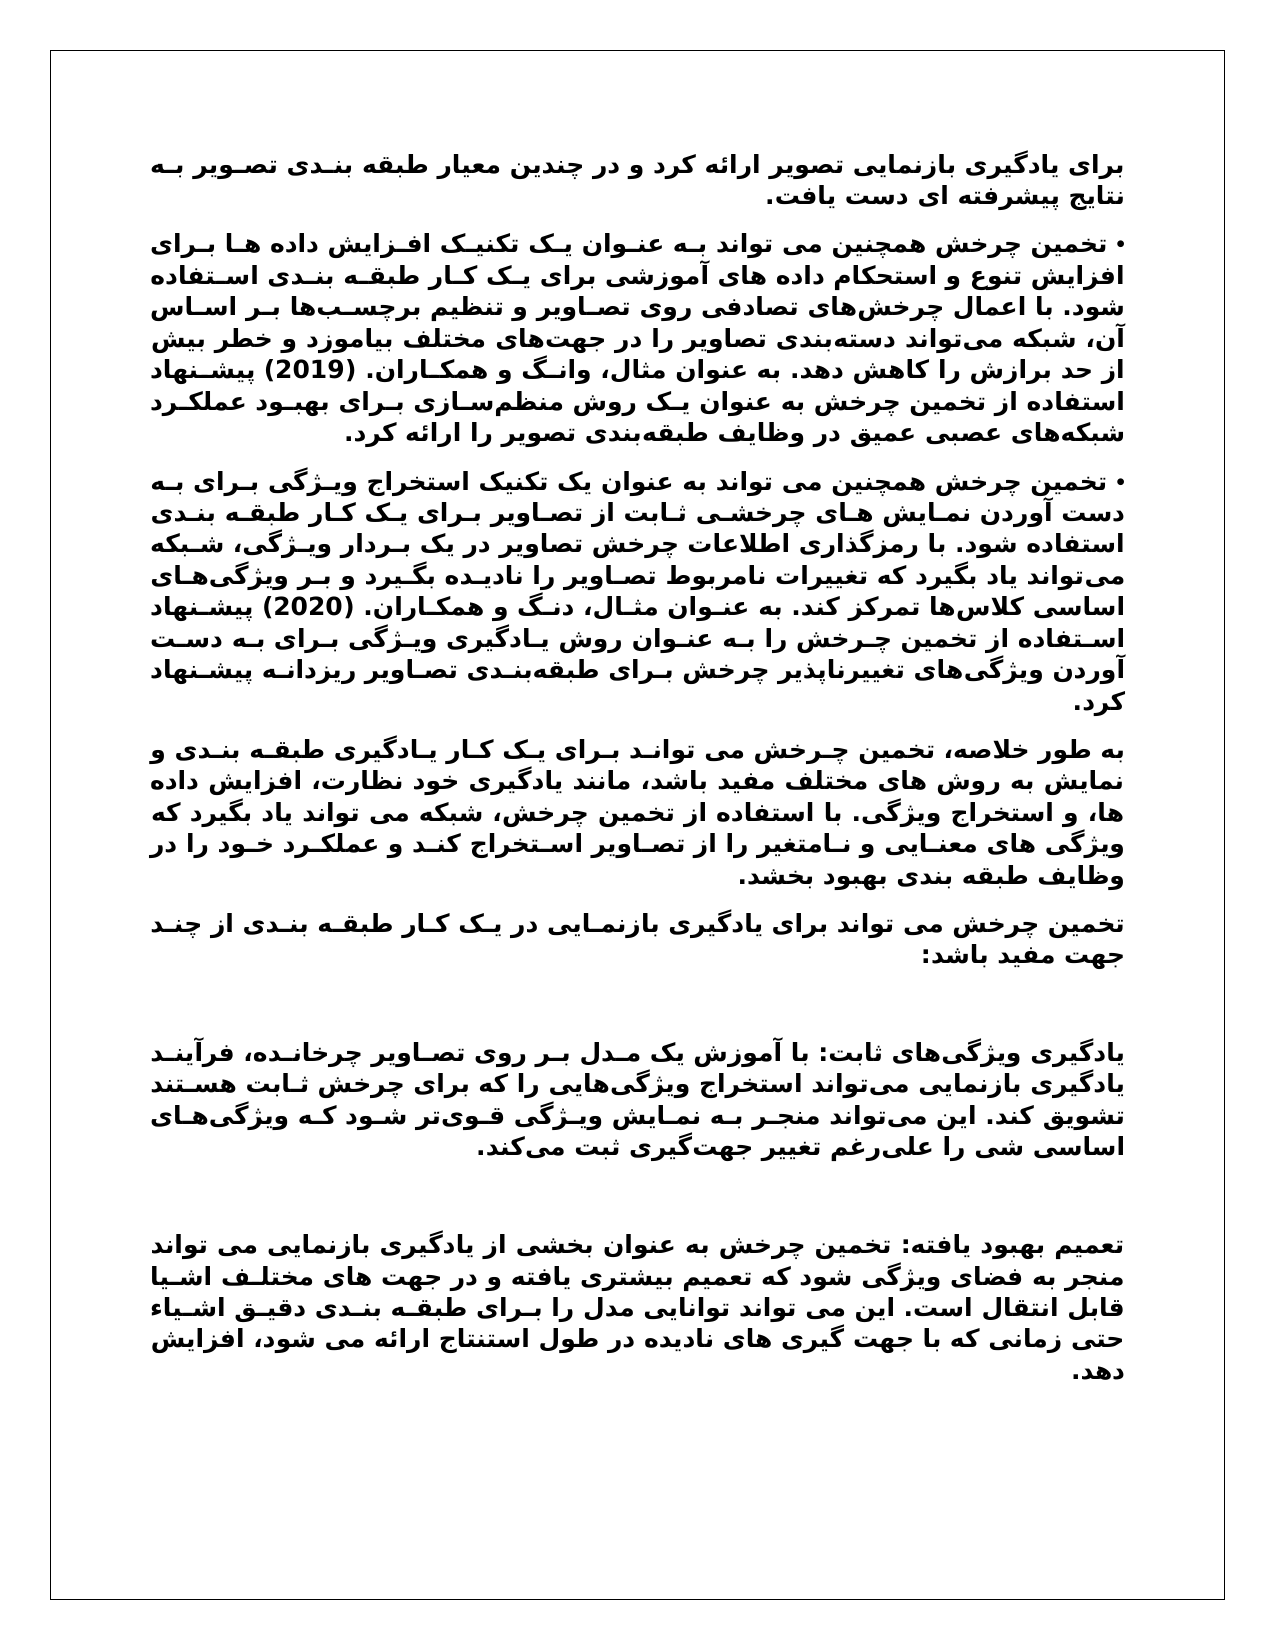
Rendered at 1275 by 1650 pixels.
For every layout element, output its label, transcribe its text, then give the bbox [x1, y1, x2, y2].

text یادگیری ویژگی‌های ثابت: با آموزش یک مدل بر روی تصاویر چرخانده، فرآیند یادگیری بازنمایی می‌تواند استخراج ویژگی‌هایی را که برای چرخش ثابت هستند تشویق کند. این می‌تواند منجر به نمایش ویژگی قوی‌تر شود که ویژگی‌های اساسی شی را علی‌رغم تغییر جهت‌گیری ثبت می‌کند. [150, 1038, 1125, 1162]
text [150, 150, 1125, 211]
text • تخمین چرخش همچنین می تواند به عنوان یک تکنیک استخراج ویژگی برای به دست آوردن نمایش های چرخشی ثابت از تصاویر برای یک کار طبقه بندی استفاده شود. با رمزگذاری اطلاعات چرخش تصاویر در یک بردار ویژگی، شبکه می‌تواند یاد بگیرد که تغییرات نامربوط تصاویر را نادیده بگیرد و بر ویژگی‌های اساسی کلاس‌ها تمرکز کند. به عنوان مثال، دنگ و همکاران. (2020) پیشنهاد استفاده از تخمین چرخش را به عنوان روش یادگیری ویژگی برای به دست آوردن ویژگی‌های تغییرناپذیر چرخش برای طبقه‌بندی تصاویر ریزدانه پیشنهاد کرد. [150, 467, 1125, 716]
text • تخمین چرخش همچنین می تواند به عنوان یک تکنیک افزایش داده ها برای افزایش تنوع و استحکام داده های آموزشی برای یک کار طبقه بندی استفاده شود. با اعمال چرخش‌های تصادفی روی تصاویر و تنظیم برچسب‌ها بر اساس آن، شبکه می‌تواند دسته‌بندی تصاویر را در جهت‌های مختلف بیاموزد و خطر بیش از حد برازش را کاهش دهد. به عنوان مثال، وانگ و همکاران. (2019) پیشنهاد استفاده از تخمین چرخش به عنوان یک روش منظم‌سازی برای بهبود عملکرد شبکه‌های عصبی عمیق در وظایف طبقه‌بندی تصویر را ارائه کرد. [150, 229, 1125, 448]
text تعمیم بهبود یافته: تخمین چرخش به عنوان بخشی از یادگیری بازنمایی می تواند منجر به فضای ویژگی شود که تعمیم بیشتری یافته و در جهت های مختلف اشیا قابل انتقال است. این می تواند توانایی مدل را برای طبقه بندی دقیق اشیاء حتی زمانی که با جهت گیری های نادیده در طول استنتاج ارائه می شود، افزایش دهد. [150, 1230, 1125, 1385]
text به طور خلاصه، تخمین چرخش می تواند برای یک کار یادگیری طبقه بندی و نمایش به روش های مختلف مفید باشد، مانند یادگیری خود نظارت، افزایش داده ها، و استخراج ویژگی. با استفاده از تخمین چرخش، شبکه می تواند یاد بگیرد که ویژگی های معنایی و نامتغیر را از تصاویر استخراج کند و عملکرد خود را در وظایف طبقه بندی بهبود بخشد. [150, 735, 1125, 890]
text تخمین چرخش می تواند برای یادگیری بازنمایی در یک کار طبقه بندی از چند جهت مفید باشد: [150, 909, 1125, 969]
